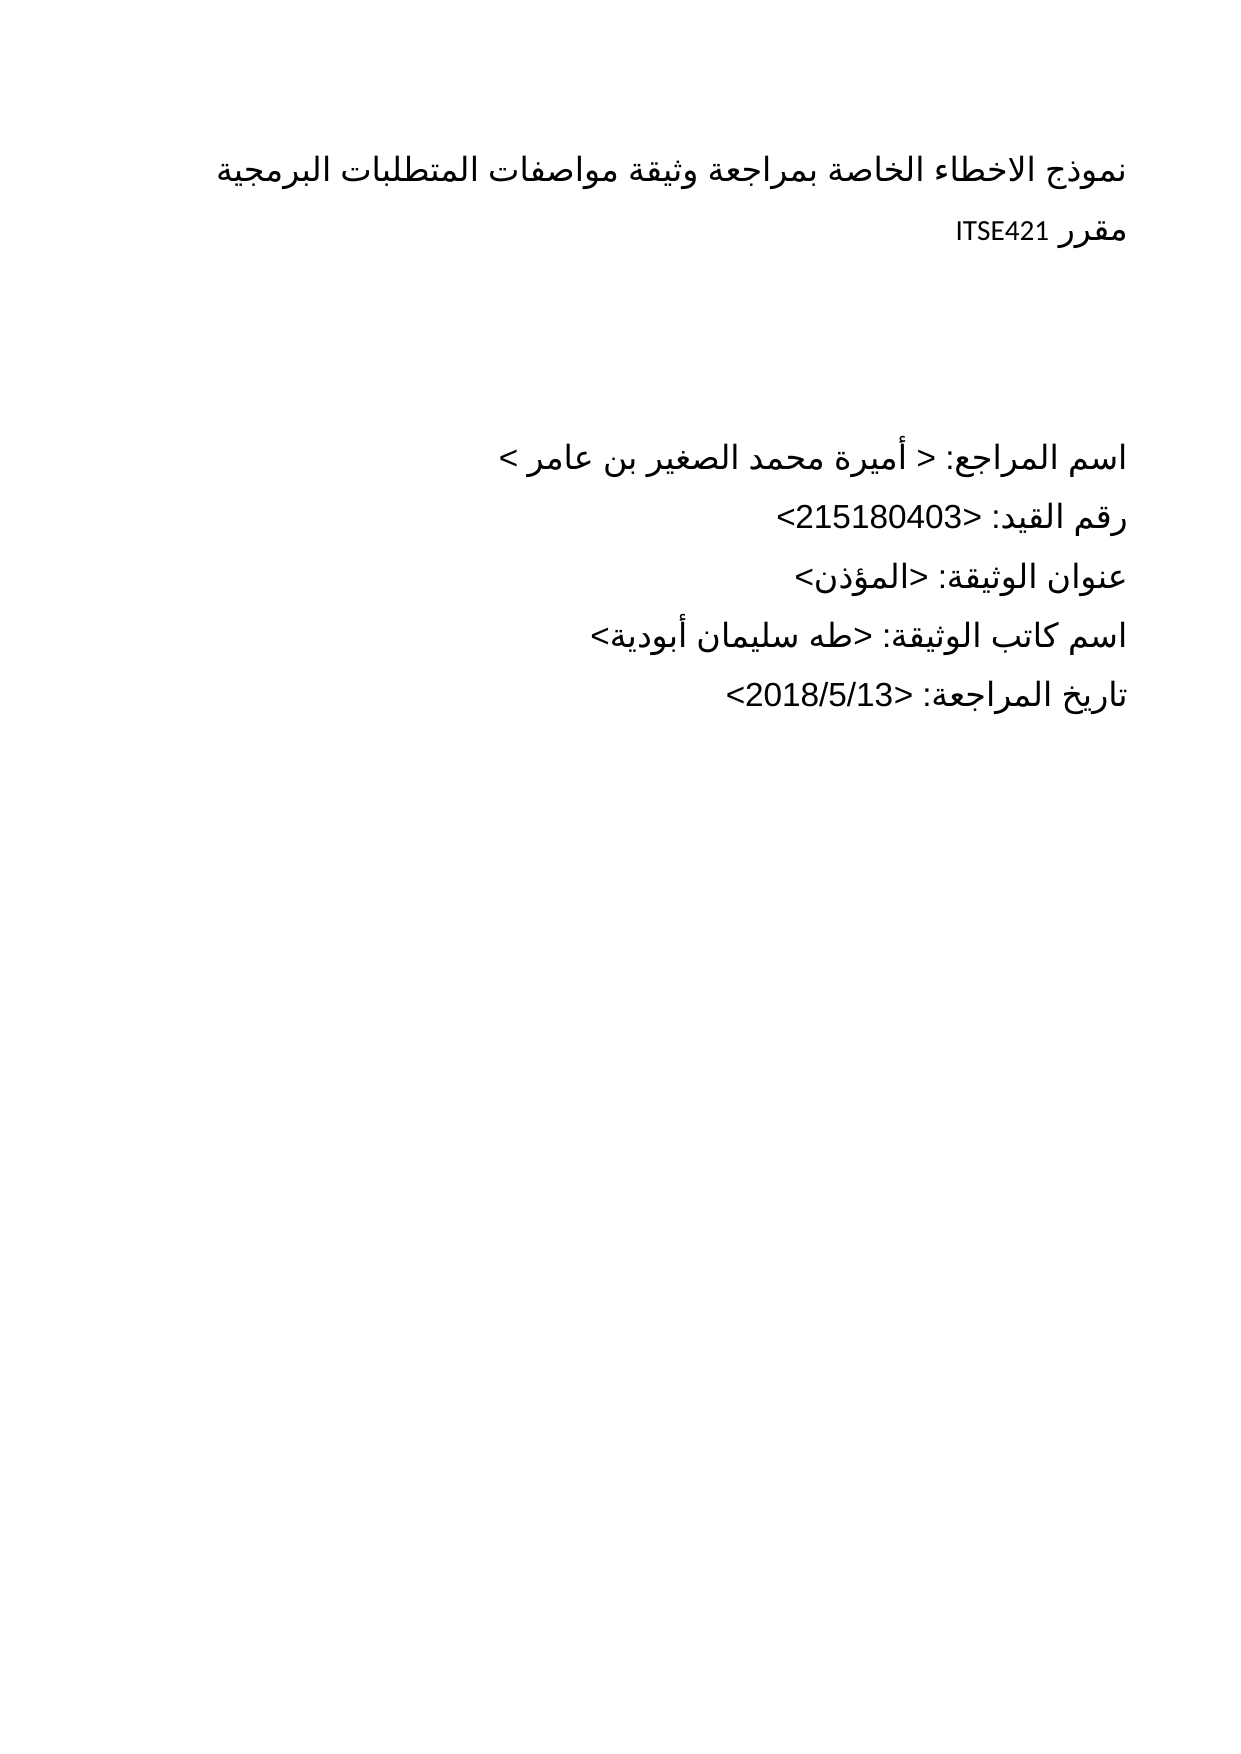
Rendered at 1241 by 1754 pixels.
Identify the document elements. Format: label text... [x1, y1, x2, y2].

text رقم القيد: <215180403> [112, 497, 1128, 536]
text تاريخ المراجعة: <2018/5/13> [112, 675, 1128, 714]
text اسم كاتب الوثيقة: <طه سليمان أبودية> [112, 616, 1128, 654]
text عنوان الوثيقة: <المؤذن> [112, 557, 1128, 595]
text اسم المراجع: < أميرة محمد الصغير بن عامر > [112, 438, 1128, 477]
text نموذج الاخطاء الخاصة بمراجعة وثيقة مواصفات المتطلبات البرمجية [112, 150, 1128, 188]
text مقرر ITSE421 [112, 209, 1128, 248]
